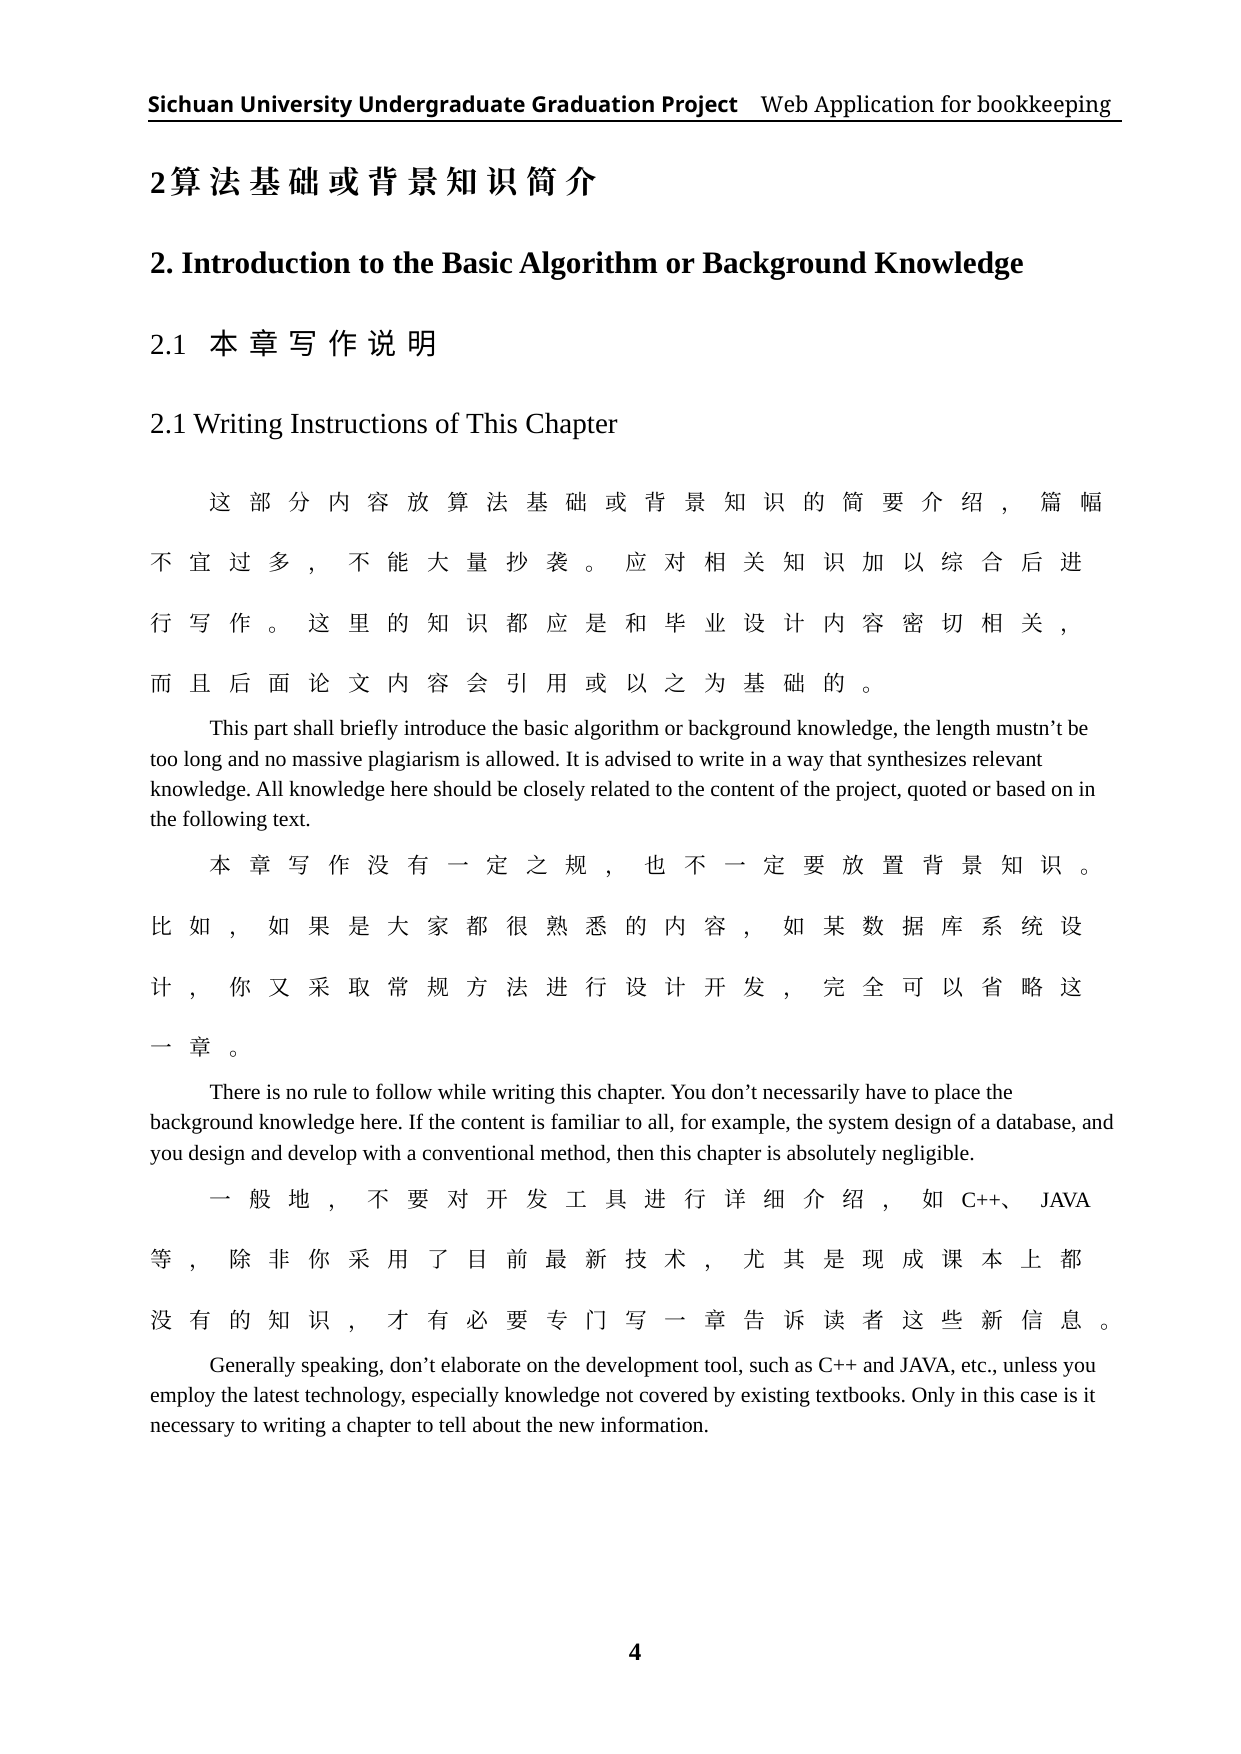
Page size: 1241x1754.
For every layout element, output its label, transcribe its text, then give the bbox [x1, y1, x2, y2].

subtitle 2.1 Writing Instructions of This Chapter [150, 393, 1120, 453]
text 这部分内容放算法基础或背景知识的简要介绍，篇幅不宜过多，不能大量抄袭。应对相关知识加以综合后进行写作。这里的知识都应是和毕业设计内容密切相关，而且后面论文内容会引用或以之为基础的。 [150, 470, 1120, 713]
text There is no rule to follow while writing this chapter. You don’t necessarily have to place the background knowledge here. If the content is familiar to all, for example, the system design of a database, and you design and develop with a conventional method, then this chapter is absolutely negligible. [150, 1076, 1120, 1167]
text This part shall briefly introduce the basic algorithm or background knowledge, the length mustn’t be too long and no massive plagiarism is allowed. It is advised to write in a way that synthesizes relevant knowledge. All knowledge here should be closely related to the content of the project, quoted or based on in the following text. [150, 713, 1120, 834]
subtitle 2.1 本章写作说明 [150, 311, 1120, 372]
text Generally speaking, don’t elaborate on the development tool, such as C++ and JAVA, etc., unless you employ the latest technology, especially knowledge not covered by existing textbooks. Only in this case is it necessary to writing a chapter to tell about the new information. [150, 1349, 1120, 1440]
text 一般地，不要对开发工具进行详细介绍，如C++、JAVA等，除非你采用了目前最新技术，尤其是现成课本上都没有的知识，才有必要专门写一章告诉读者这些新信息。 [150, 1167, 1120, 1349]
text 本章写作没有一定之规，也不一定要放置背景知识。比如，如果是大家都很熟悉的内容，如某数据库系统设计，你又采取常规方法进行设计开发，完全可以省略这一章。 [150, 834, 1120, 1076]
subtitle 2算法基础或背景知识简介 [150, 149, 1120, 210]
subtitle 2. Introduction to the Basic Algorithm or Background Knowledge [150, 232, 1120, 293]
